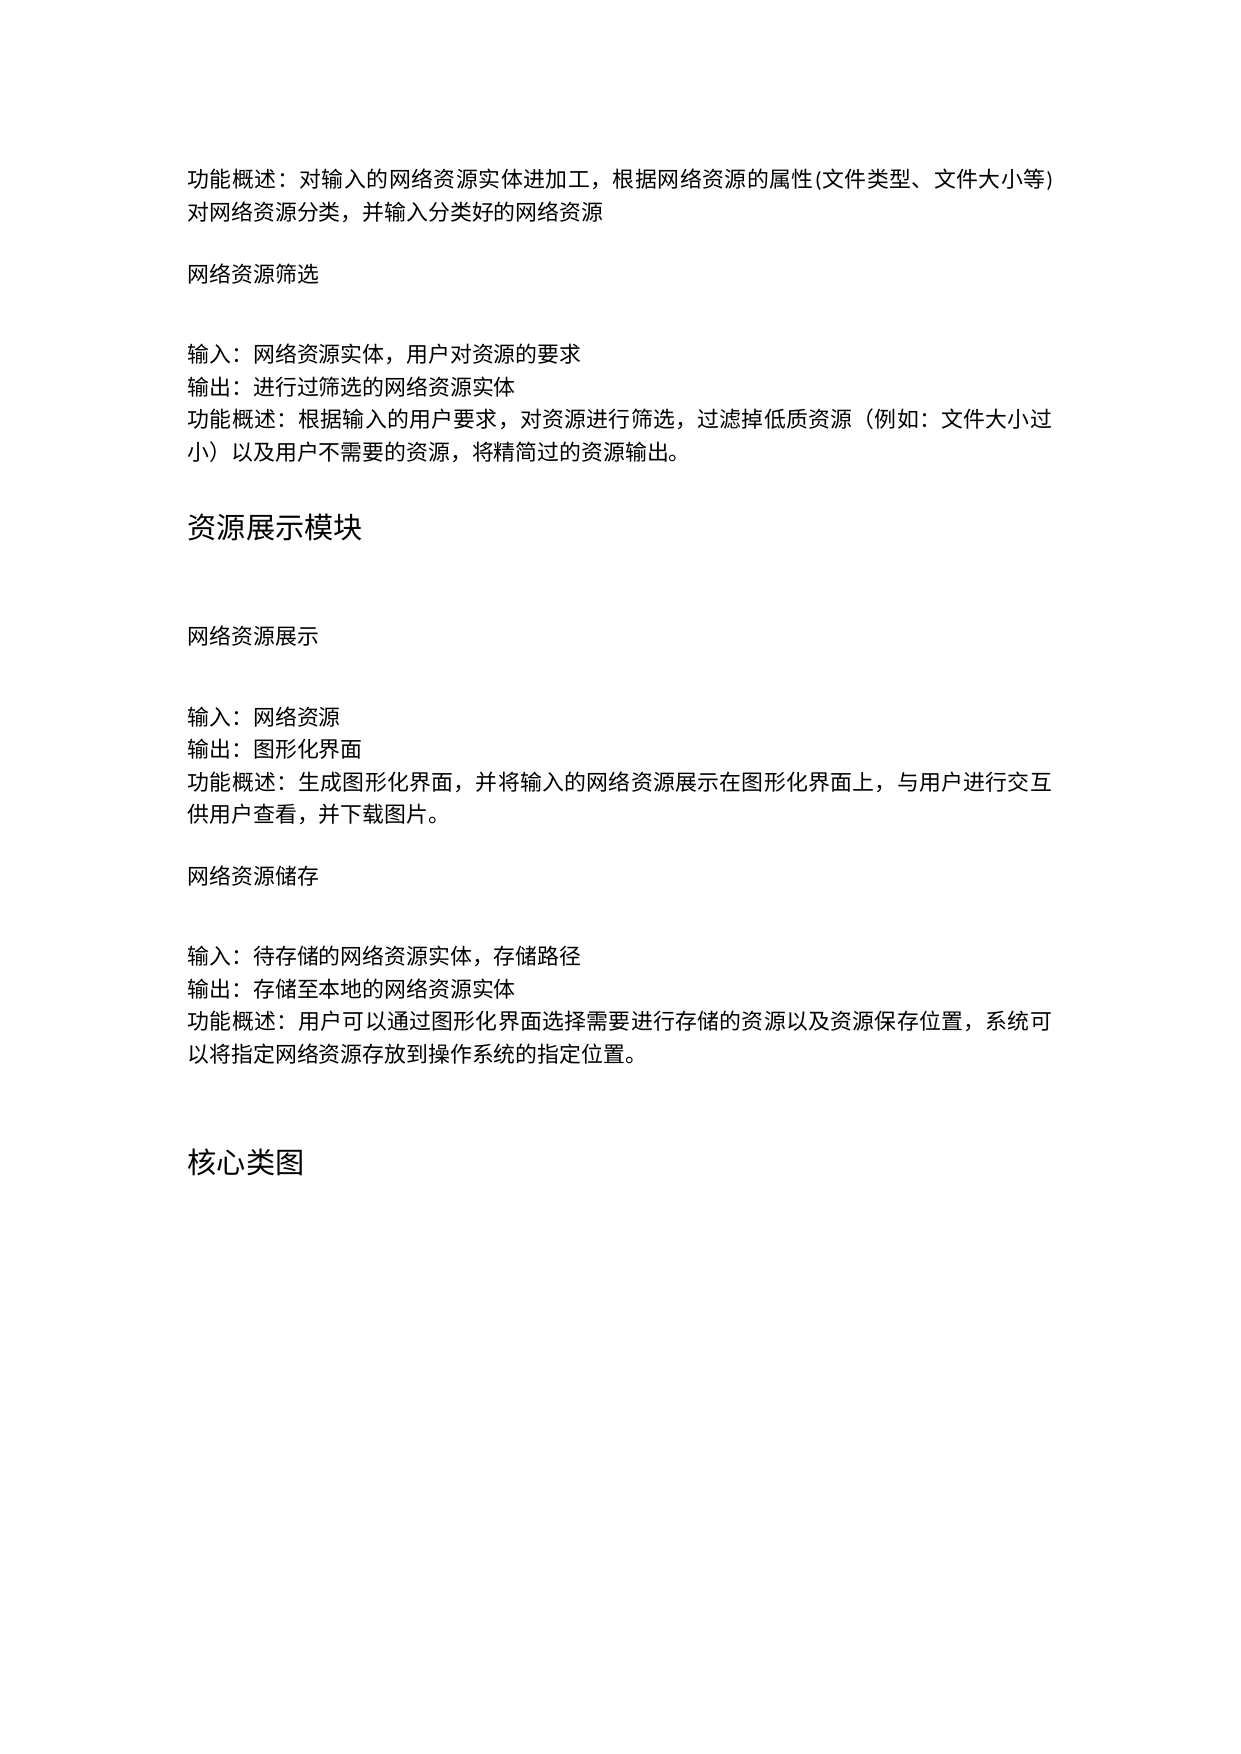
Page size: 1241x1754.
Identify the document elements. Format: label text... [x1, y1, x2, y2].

text 输出：进行过筛选的网络资源实体 [187, 369, 1053, 402]
text 功能概述：生成图形化界面，并将输入的网络资源展示在图形化界面上，与用户进行交互，供用户查看，并下载图片。 [187, 764, 1053, 829]
text 功能概述：用户可以通过图形化界面选择需要进行存储的资源以及资源保存位置，系统可以将指定网络资源存放到操作系统的指定位置。 [187, 1004, 1053, 1069]
text 功能概述：对输入的网络资源实体进加工，根据网络资源的属性(文件类型、文件大小等)对网络资源分类，并输入分类好的网络资源 [187, 162, 1053, 227]
subtitle 网络资源储存 [187, 858, 1053, 891]
subtitle 核心类图 [187, 1128, 1053, 1193]
subtitle 网络资源筛选 [187, 256, 1053, 289]
text 输入：待存储的网络资源实体，存储路径 [187, 939, 1053, 971]
subtitle 网络资源展示 [187, 619, 1053, 651]
text 输入：网络资源 [187, 699, 1053, 732]
text 功能概述：根据输入的用户要求，对资源进行筛选，过滤掉低质资源（例如：文件大小过小）以及用户不需要的资源，将精简过的资源输出。 [187, 402, 1053, 467]
subtitle 资源展示模块 [187, 494, 1053, 559]
text 输出：图形化界面 [187, 732, 1053, 764]
text 输入：网络资源实体，用户对资源的要求 [187, 337, 1053, 369]
text 输出：存储至本地的网络资源实体 [187, 971, 1053, 1004]
